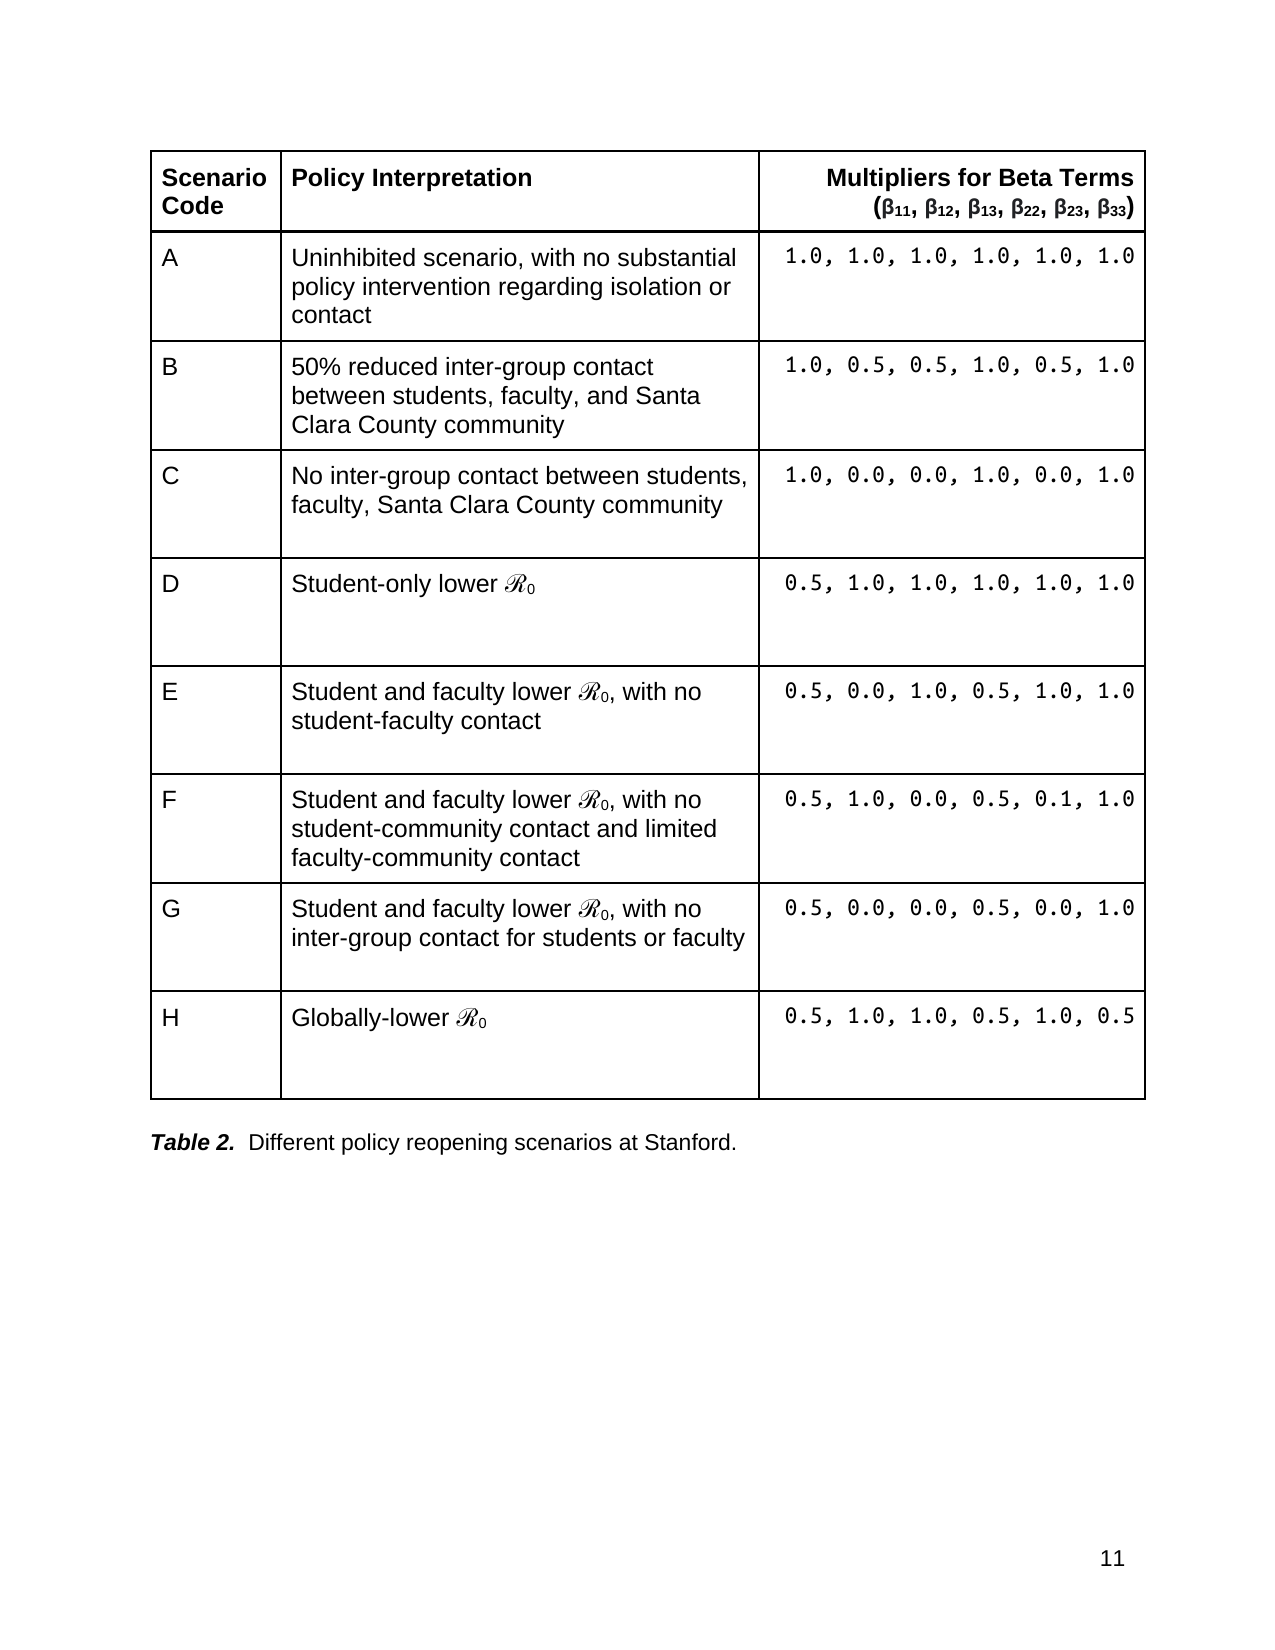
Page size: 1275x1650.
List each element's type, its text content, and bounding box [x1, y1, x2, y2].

table_cell Student-only lower ℛ0 [282, 559, 758, 665]
table_cell 0.5, 0.0, 0.0, 0.5, 0.0, 1.0 [760, 884, 1144, 990]
table_cell 1.0, 0.5, 0.5, 1.0, 0.5, 1.0 [760, 342, 1144, 449]
table_header Scenario Code [152, 152, 280, 230]
table_cell No inter-group contact between students, faculty, Santa Clara County community [282, 451, 758, 557]
table_cell 0.5, 0.0, 1.0, 0.5, 1.0, 1.0 [760, 667, 1144, 773]
table_cell D [152, 559, 280, 665]
table_header Policy Interpretation [282, 152, 758, 230]
table_cell 50% reduced inter-group contact between students, faculty, and Santa Clara County community [282, 342, 758, 449]
table_cell F [152, 775, 280, 882]
table_cell 0.5, 1.0, 1.0, 0.5, 1.0, 0.5 [760, 992, 1144, 1098]
table_cell 0.5, 1.0, 1.0, 1.0, 1.0, 1.0 [760, 559, 1144, 665]
table_cell C [152, 451, 280, 557]
table_cell G [152, 884, 280, 990]
table_cell Student and faculty lower ℛ0, with no student-faculty contact [282, 667, 758, 773]
table_cell A [152, 233, 280, 339]
table_cell H [152, 992, 280, 1098]
table_cell Student and faculty lower ℛ0, with no inter-group contact for students or faculty [282, 884, 758, 990]
table_cell Globally-lower ℛ0 [282, 992, 758, 1098]
table_cell B [152, 342, 280, 449]
table_cell Student and faculty lower ℛ0, with no student-community contact and limited faculty-community contact [282, 775, 758, 882]
table_cell 1.0, 1.0, 1.0, 1.0, 1.0, 1.0 [760, 233, 1144, 339]
table_cell E [152, 667, 280, 773]
text Table 2. Different policy reopening scenarios at Stanford. [150, 1129, 1125, 1155]
table_cell Uninhibited scenario, with no substantial policy intervention regarding isolation or contact [282, 233, 758, 339]
table_header Multipliers for Beta Terms (β11, β12, β13, β22, β23, β33) [760, 152, 1144, 230]
table_cell 0.5, 1.0, 0.0, 0.5, 0.1, 1.0 [760, 775, 1144, 882]
table_cell 1.0, 0.0, 0.0, 1.0, 0.0, 1.0 [760, 451, 1144, 557]
